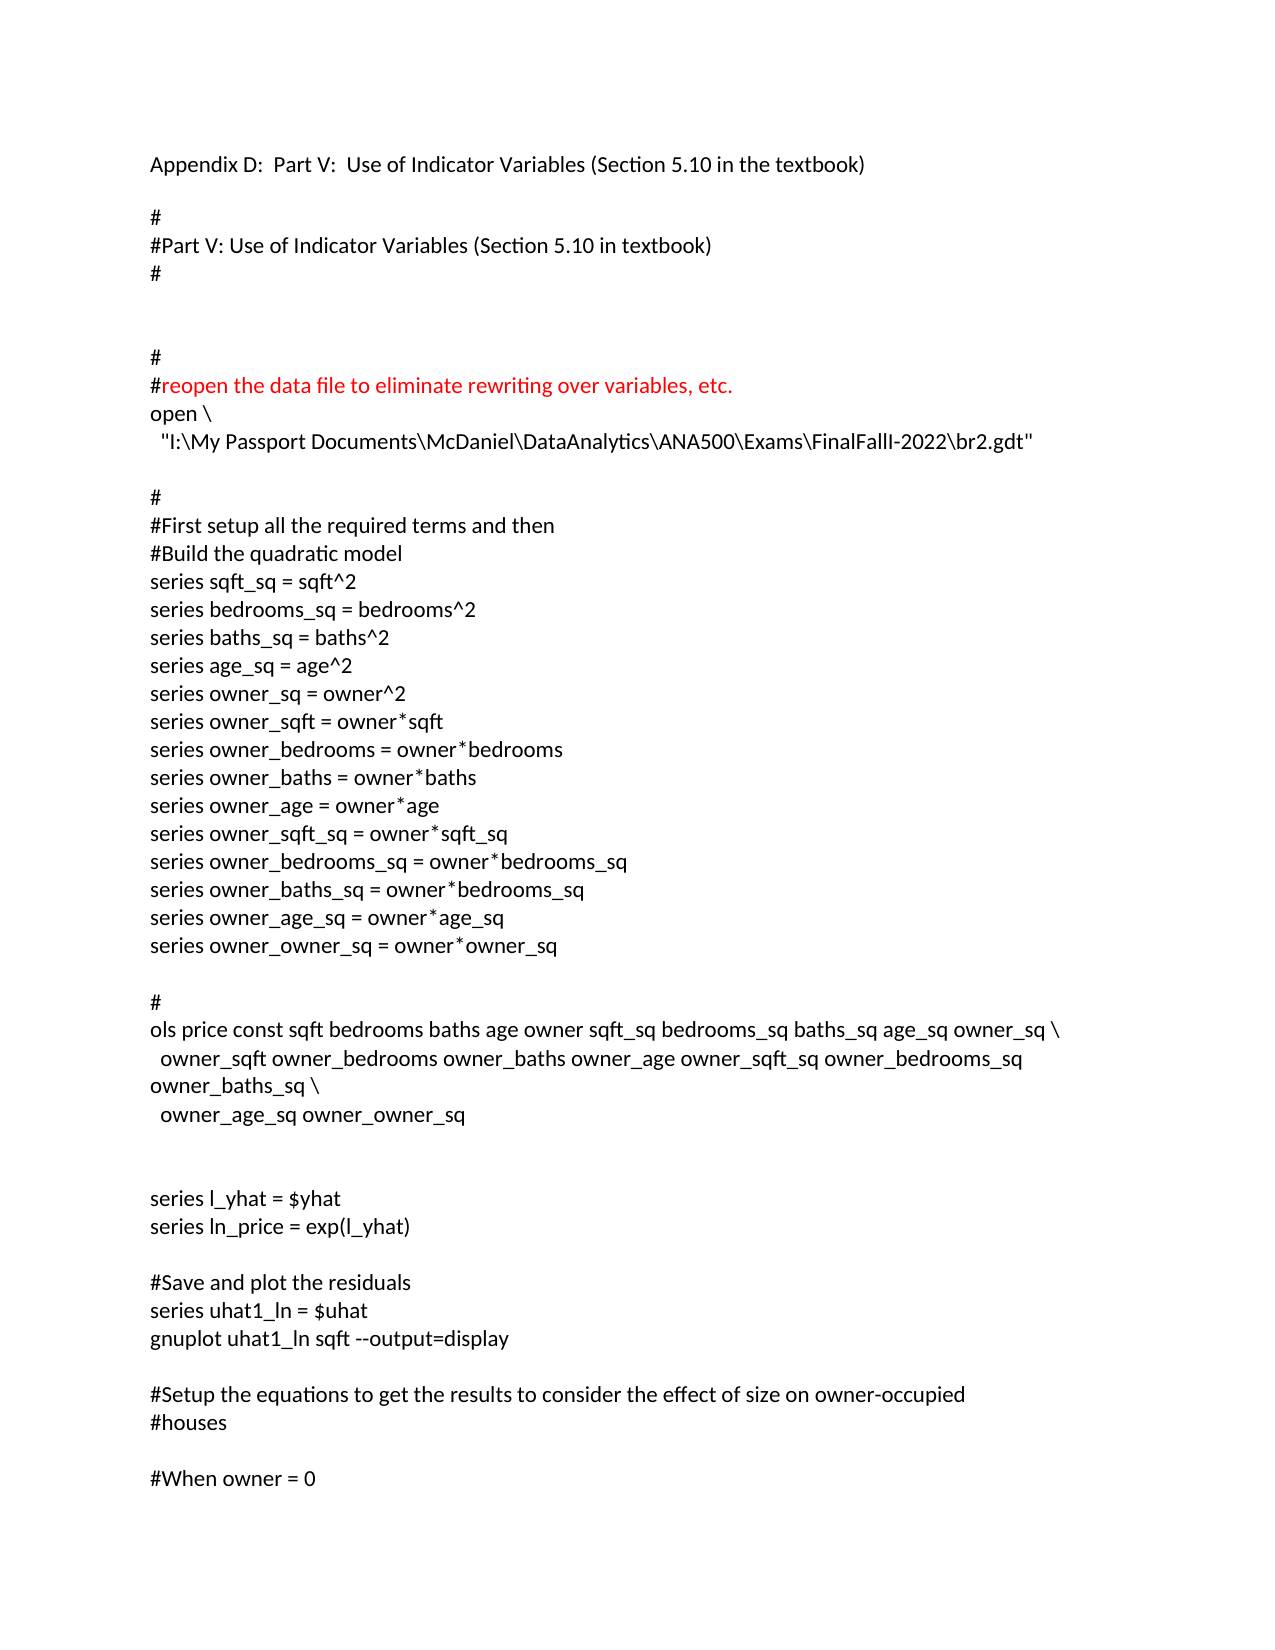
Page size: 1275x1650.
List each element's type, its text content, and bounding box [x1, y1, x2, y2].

text series owner_baths_sq = owner*bedrooms_sq [150, 876, 1125, 903]
text # [150, 343, 1125, 371]
text # [150, 483, 1125, 511]
text series bedrooms_sq = bedrooms^2 [150, 595, 1125, 623]
text #Setup the equations to get the results to consider the effect of size on owner-occupied [150, 1380, 1125, 1408]
text series baths_sq = baths^2 [150, 623, 1125, 651]
text series owner_owner_sq = owner*owner_sq [150, 932, 1125, 959]
text series l_yhat = $yhat [150, 1184, 1125, 1212]
text series owner_sqft_sq = owner*sqft_sq [150, 819, 1125, 847]
text #Build the quadratic model [150, 539, 1125, 567]
text # [150, 259, 1125, 287]
text # [150, 988, 1125, 1016]
text ols price const sqft bedrooms baths age owner sqft_sq bedrooms_sq baths_sq age_sq owner_sq \ [150, 1016, 1125, 1044]
text #houses [150, 1408, 1125, 1436]
text series ln_price = exp(l_yhat) [150, 1212, 1125, 1240]
text "I:\My Passport Documents\McDaniel\DataAnalytics\ANA500\Exams\FinalFallI-2022\br2.gdt" [150, 427, 1125, 455]
text series owner_bedrooms_sq = owner*bedrooms_sq [150, 847, 1125, 876]
text series uhat1_ln = $uhat [150, 1296, 1125, 1324]
text gnuplot uhat1_ln sqft --output=display [150, 1324, 1125, 1352]
text owner_sqft owner_bedrooms owner_baths owner_age owner_sqft_sq owner_bedrooms_sq owner_baths_sq \ [150, 1044, 1125, 1100]
text series owner_bedrooms = owner*bedrooms [150, 735, 1125, 763]
text open \ [150, 399, 1125, 427]
text # [150, 203, 1125, 231]
text #reopen the data file to eliminate rewriting over variables, etc. [150, 371, 1125, 399]
text #When owner = 0 [150, 1464, 1125, 1492]
text series sqft_sq = sqft^2 [150, 567, 1125, 595]
text #First setup all the required terms and then [150, 511, 1125, 539]
text Appendix D: Part V: Use of Indicator Variables (Section 5.10 in the textbook) [150, 150, 1125, 178]
text series owner_age = owner*age [150, 791, 1125, 819]
text series age_sq = age^2 [150, 651, 1125, 679]
text #Save and plot the residuals [150, 1268, 1125, 1296]
text series owner_sqft = owner*sqft [150, 707, 1125, 735]
text owner_age_sq owner_owner_sq [150, 1100, 1125, 1128]
text #Part V: Use of Indicator Variables (Section 5.10 in textbook) [150, 231, 1125, 259]
text series owner_age_sq = owner*age_sq [150, 903, 1125, 932]
text series owner_baths = owner*baths [150, 763, 1125, 791]
text series owner_sq = owner^2 [150, 679, 1125, 707]
